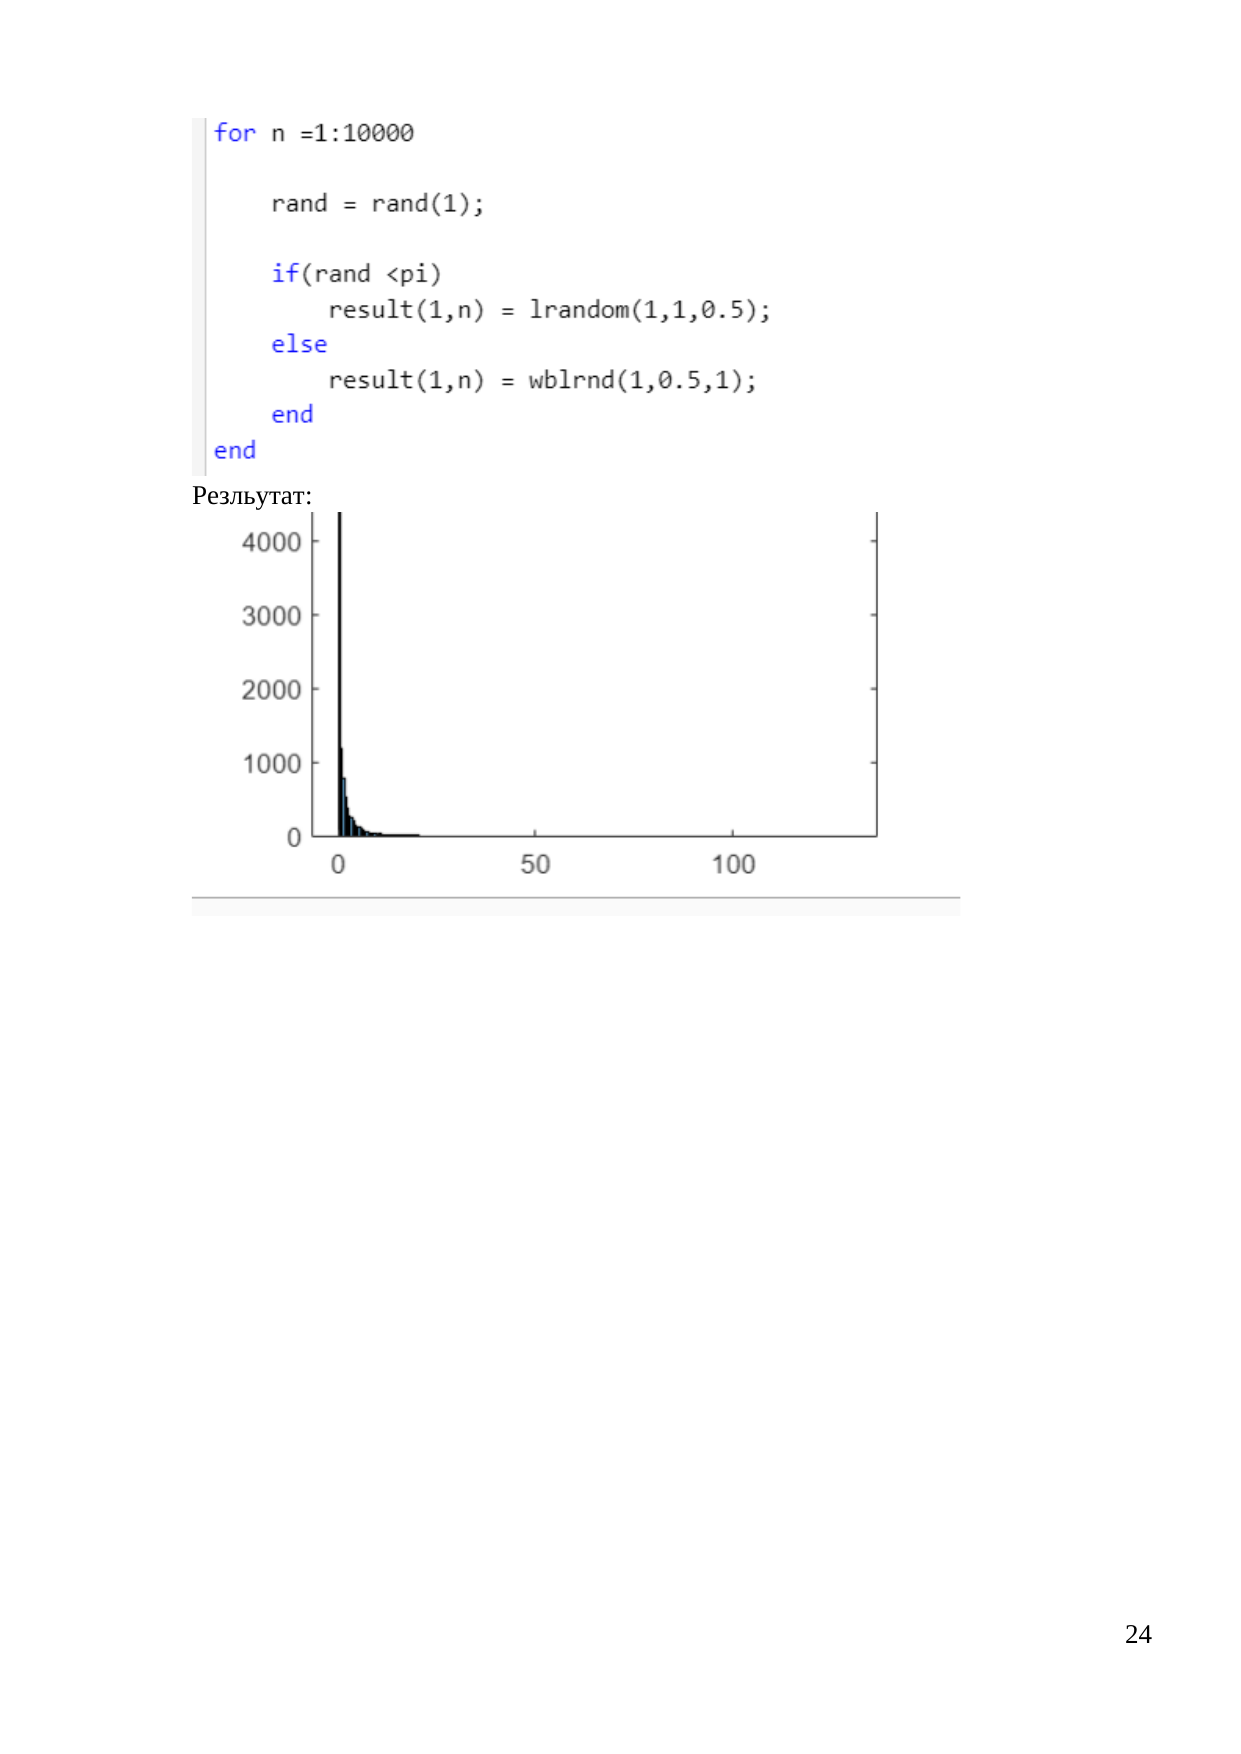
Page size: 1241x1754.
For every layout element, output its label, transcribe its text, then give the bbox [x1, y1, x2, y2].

picture [191, 512, 961, 916]
text Резльутат: [192, 479, 1152, 510]
picture [191, 118, 861, 476]
